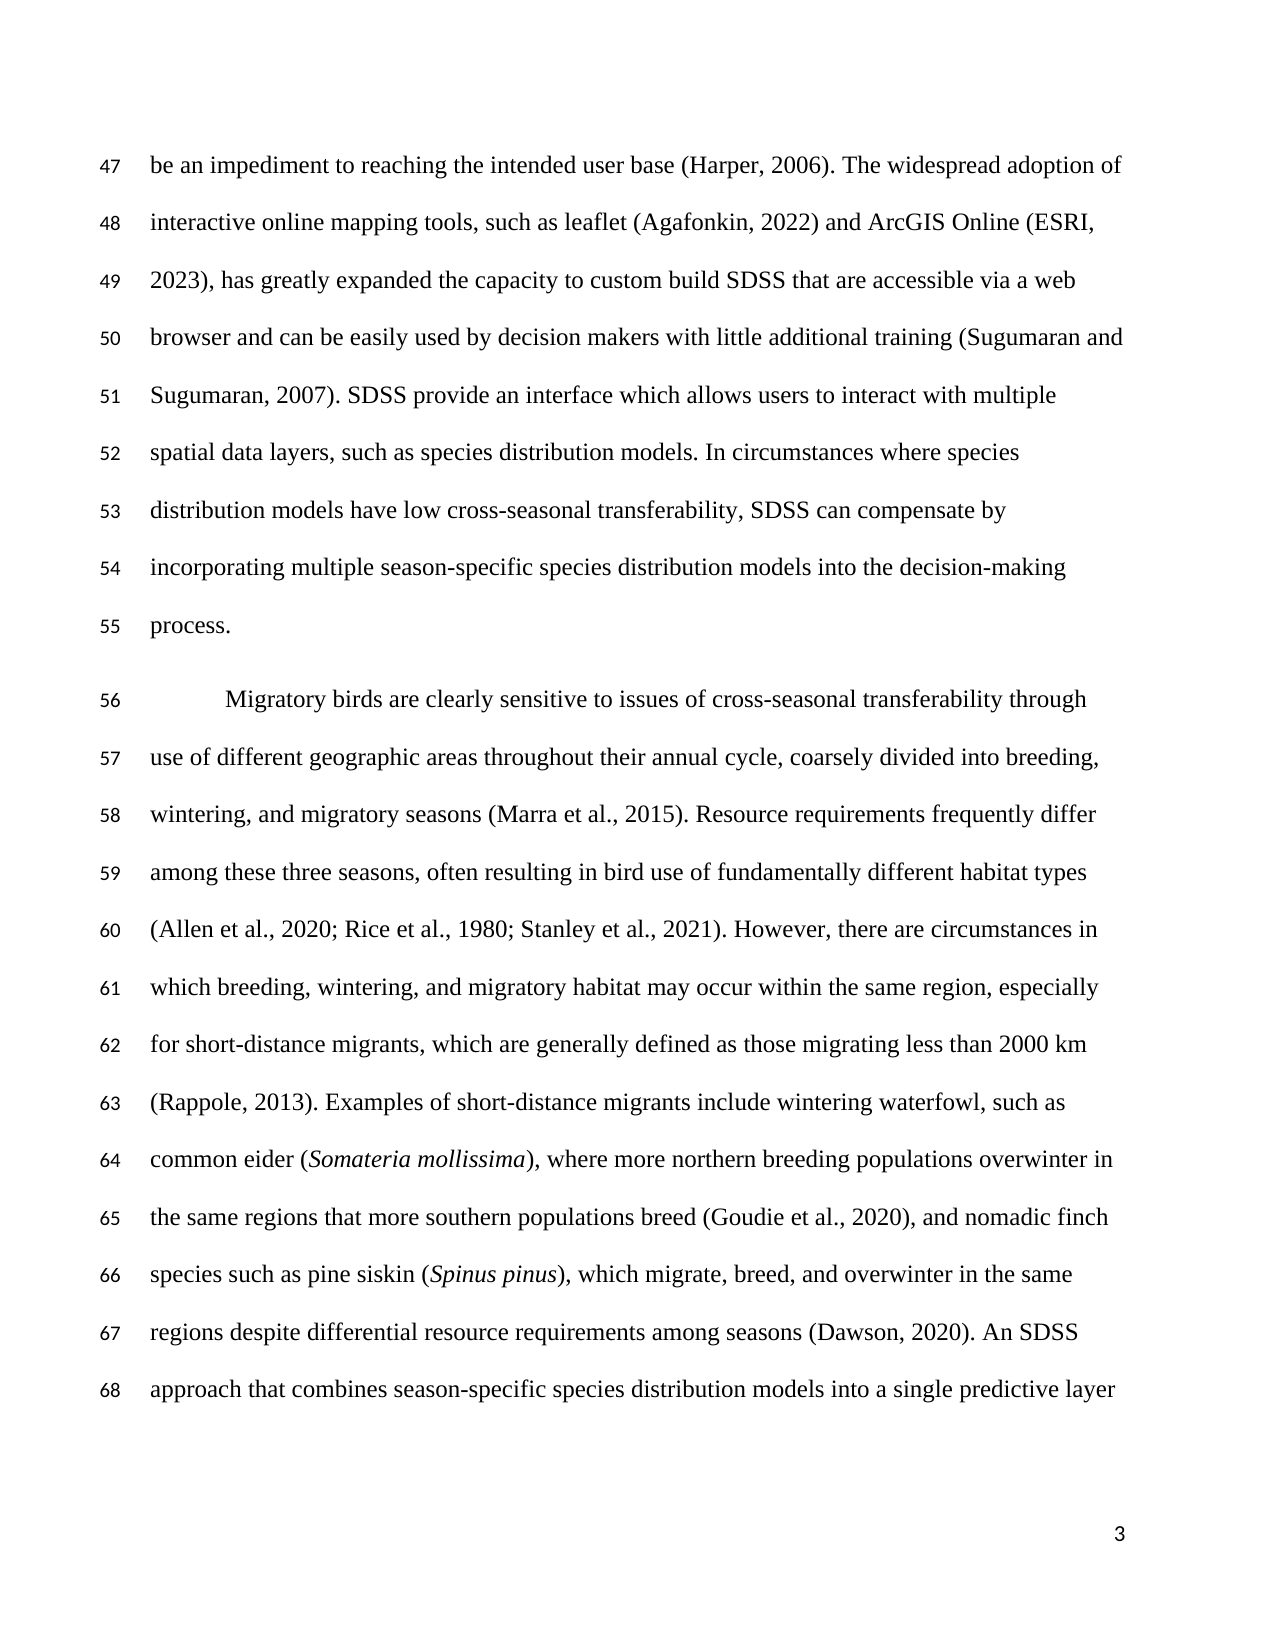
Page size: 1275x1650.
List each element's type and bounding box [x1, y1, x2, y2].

text [150, 684, 1125, 1403]
text [150, 150, 1125, 639]
